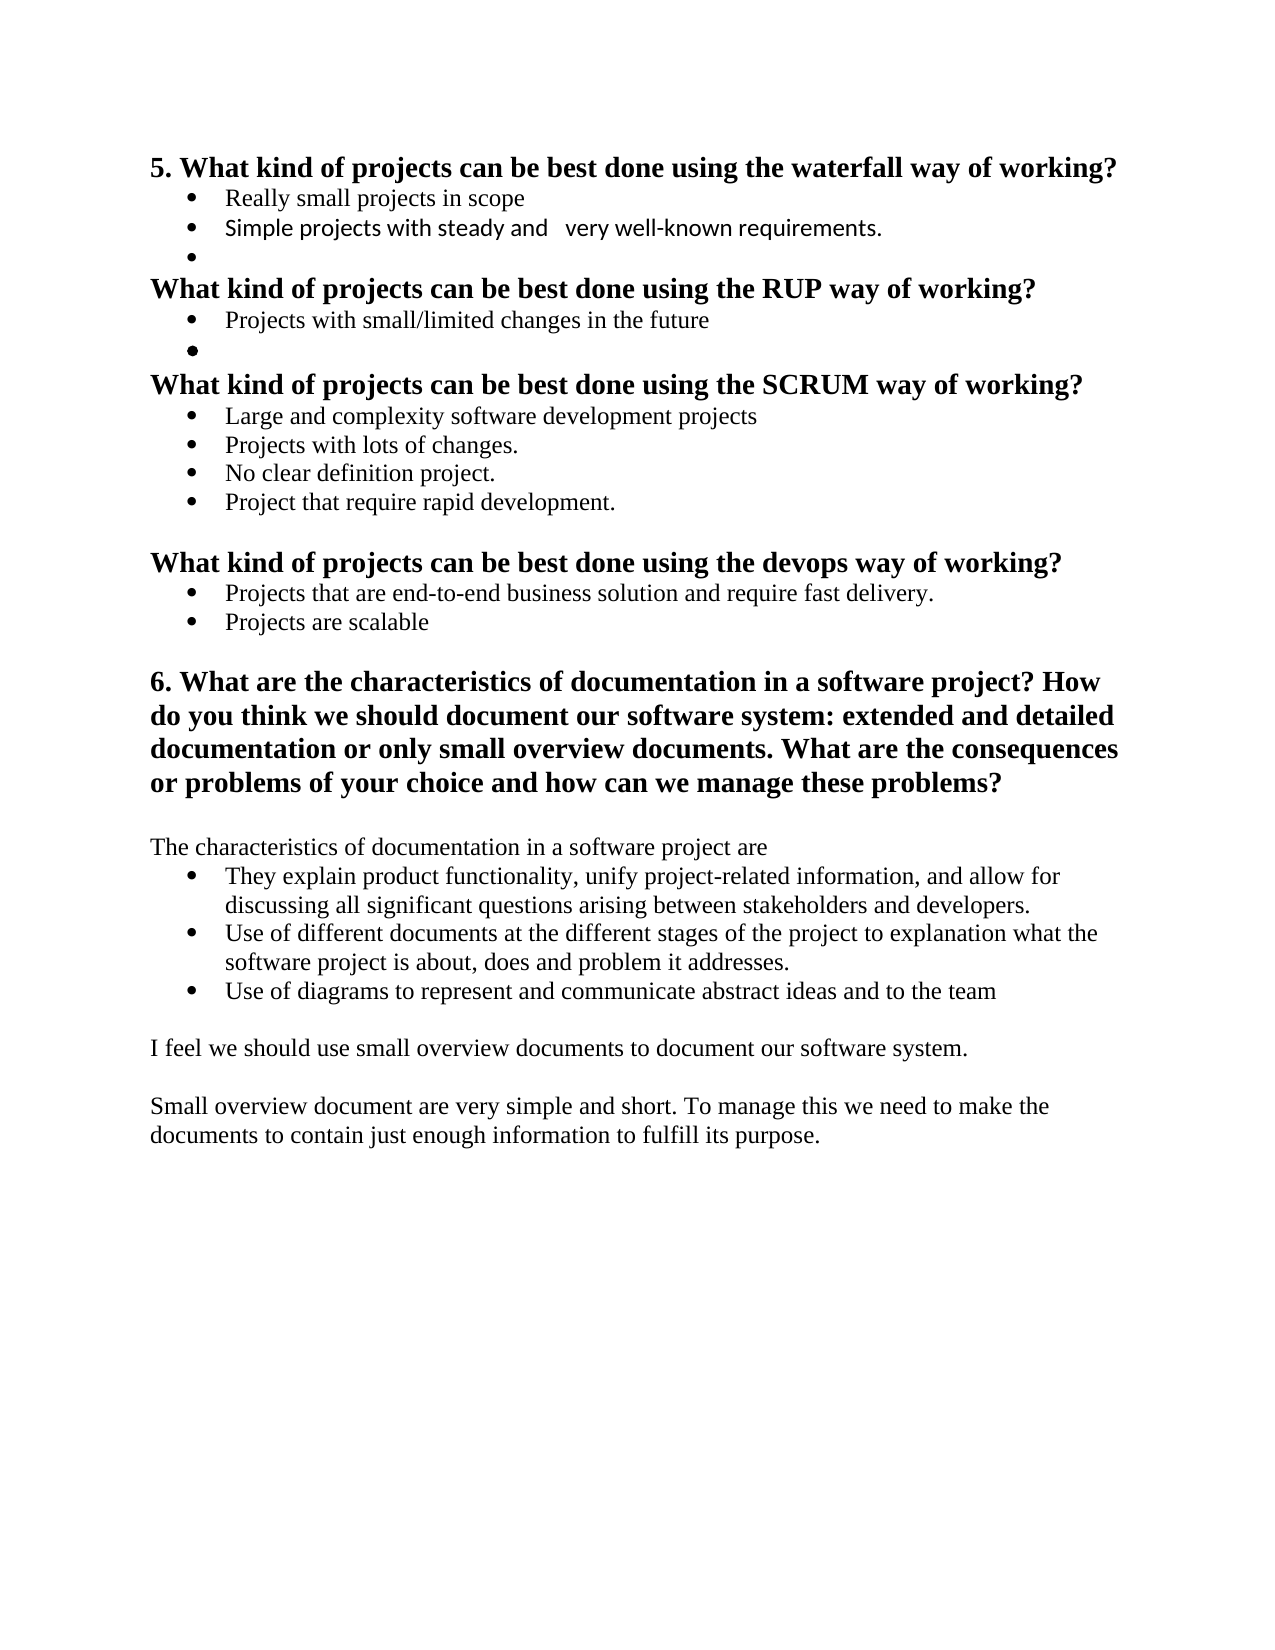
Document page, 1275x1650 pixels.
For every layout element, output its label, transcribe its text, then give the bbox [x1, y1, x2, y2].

list Simple projects with steady and very well-known requirements. [187, 212, 1125, 243]
text The characteristics of documentation in a software project are [150, 832, 1125, 861]
list Use of diagrams to represent and communicate abstract ideas and to the team [187, 976, 1125, 1005]
list Large and complexity software development projects [187, 401, 1125, 430]
list Projects are scalable [187, 607, 1125, 636]
list Use of different documents at the different stages of the project to explanation what the software project is about, does and problem it addresses. [187, 918, 1125, 976]
list Projects that are end-to-end business solution and require fast delivery. [187, 578, 1125, 607]
text 5. What kind of projects can be best done using the waterfall way of working? [150, 150, 1125, 183]
text What kind of projects can be best done using the SCRUM way of working? [150, 367, 1125, 401]
list Projects with small/limited changes in the future [187, 305, 1125, 334]
list They explain product functionality, unify project-related information, and allow for discussing all significant questions arising between stakeholders and developers. [187, 861, 1125, 918]
text Small overview document are very simple and short. To manage this we need to make the documents to contain just enough information to fulfill its purpose. [150, 1091, 1125, 1148]
list Project that require rapid development. [187, 487, 1125, 516]
text What kind of projects can be best done using the RUP way of working? [150, 272, 1125, 305]
list Really small projects in scope [187, 183, 1125, 212]
text I feel we should use small overview documents to document our software system. [150, 1033, 1125, 1062]
text 6. What are the characteristics of documentation in a software project? How do you think we should document our software system: extended and detailed documentation or only small overview documents. What are the consequences or problems of your choice and how can we manage these problems? [150, 664, 1125, 799]
text What kind of projects can be best done using the devops way of working? [150, 545, 1125, 578]
list No clear definition project. [187, 458, 1125, 487]
list Projects with lots of changes. [187, 430, 1125, 458]
